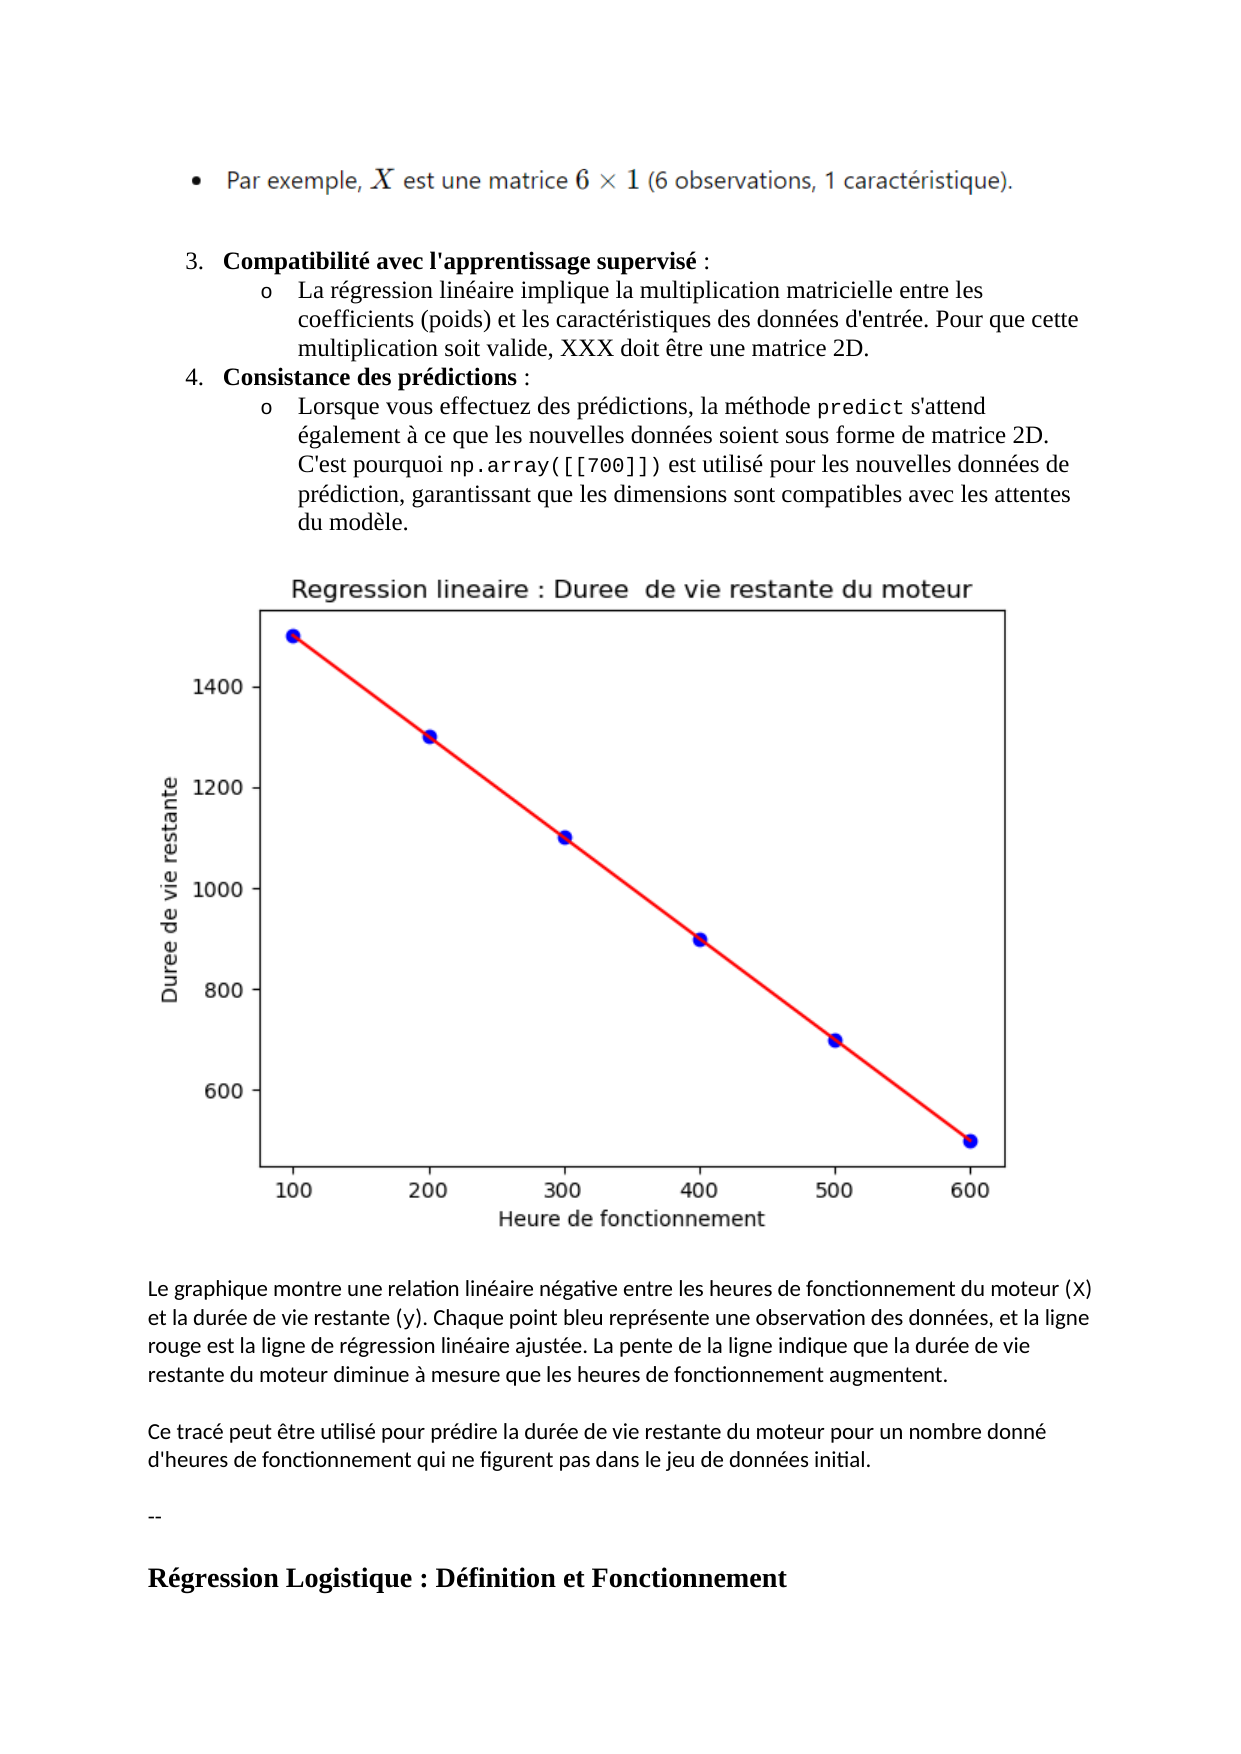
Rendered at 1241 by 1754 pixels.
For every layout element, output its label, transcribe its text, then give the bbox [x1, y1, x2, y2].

list Compatibilité avec l'apprentissage supervisé : [185, 246, 1093, 275]
picture [147, 565, 1018, 1246]
text Régression Logistique : Définition et Fonctionnement [148, 1561, 1093, 1594]
list La régression linéaire implique la multiplication matricielle entre les coefficients (poids) et les caractéristiques des données d'entrée. Pour que cette multiplication soit valide, XXX doit être une matrice 2D. [260, 275, 1093, 362]
text Le graphique montre une relation linéaire négative entre les heures de fonctionnement du moteur (X) et la durée de vie restante (y). Chaque point bleu représente une observation des données, et la ligne rouge est la ligne de régression linéaire ajustée. La pente de la ligne indique que la durée de vie restante du moteur diminue à mesure que les heures de fonctionnement augmentent. [148, 1274, 1093, 1388]
list Lorsque vous effectuez des prédictions, la méthode predict s'attend également à ce que les nouvelles données soient sous forme de matrice 2D. C'est pourquoi np.array([[700]]) est utilisé pour les nouvelles données de prédiction, garantissant que les dimensions sont compatibles avec les attentes du modèle. [260, 391, 1093, 536]
picture [147, 147, 1093, 217]
text -- [148, 1502, 1093, 1530]
text Ce tracé peut être utilisé pour prédire la durée de vie restante du moteur pour un nombre donné d'heures de fonctionnement qui ne figurent pas dans le jeu de données initial. [148, 1417, 1093, 1473]
list Consistance des prédictions : [185, 362, 1093, 391]
